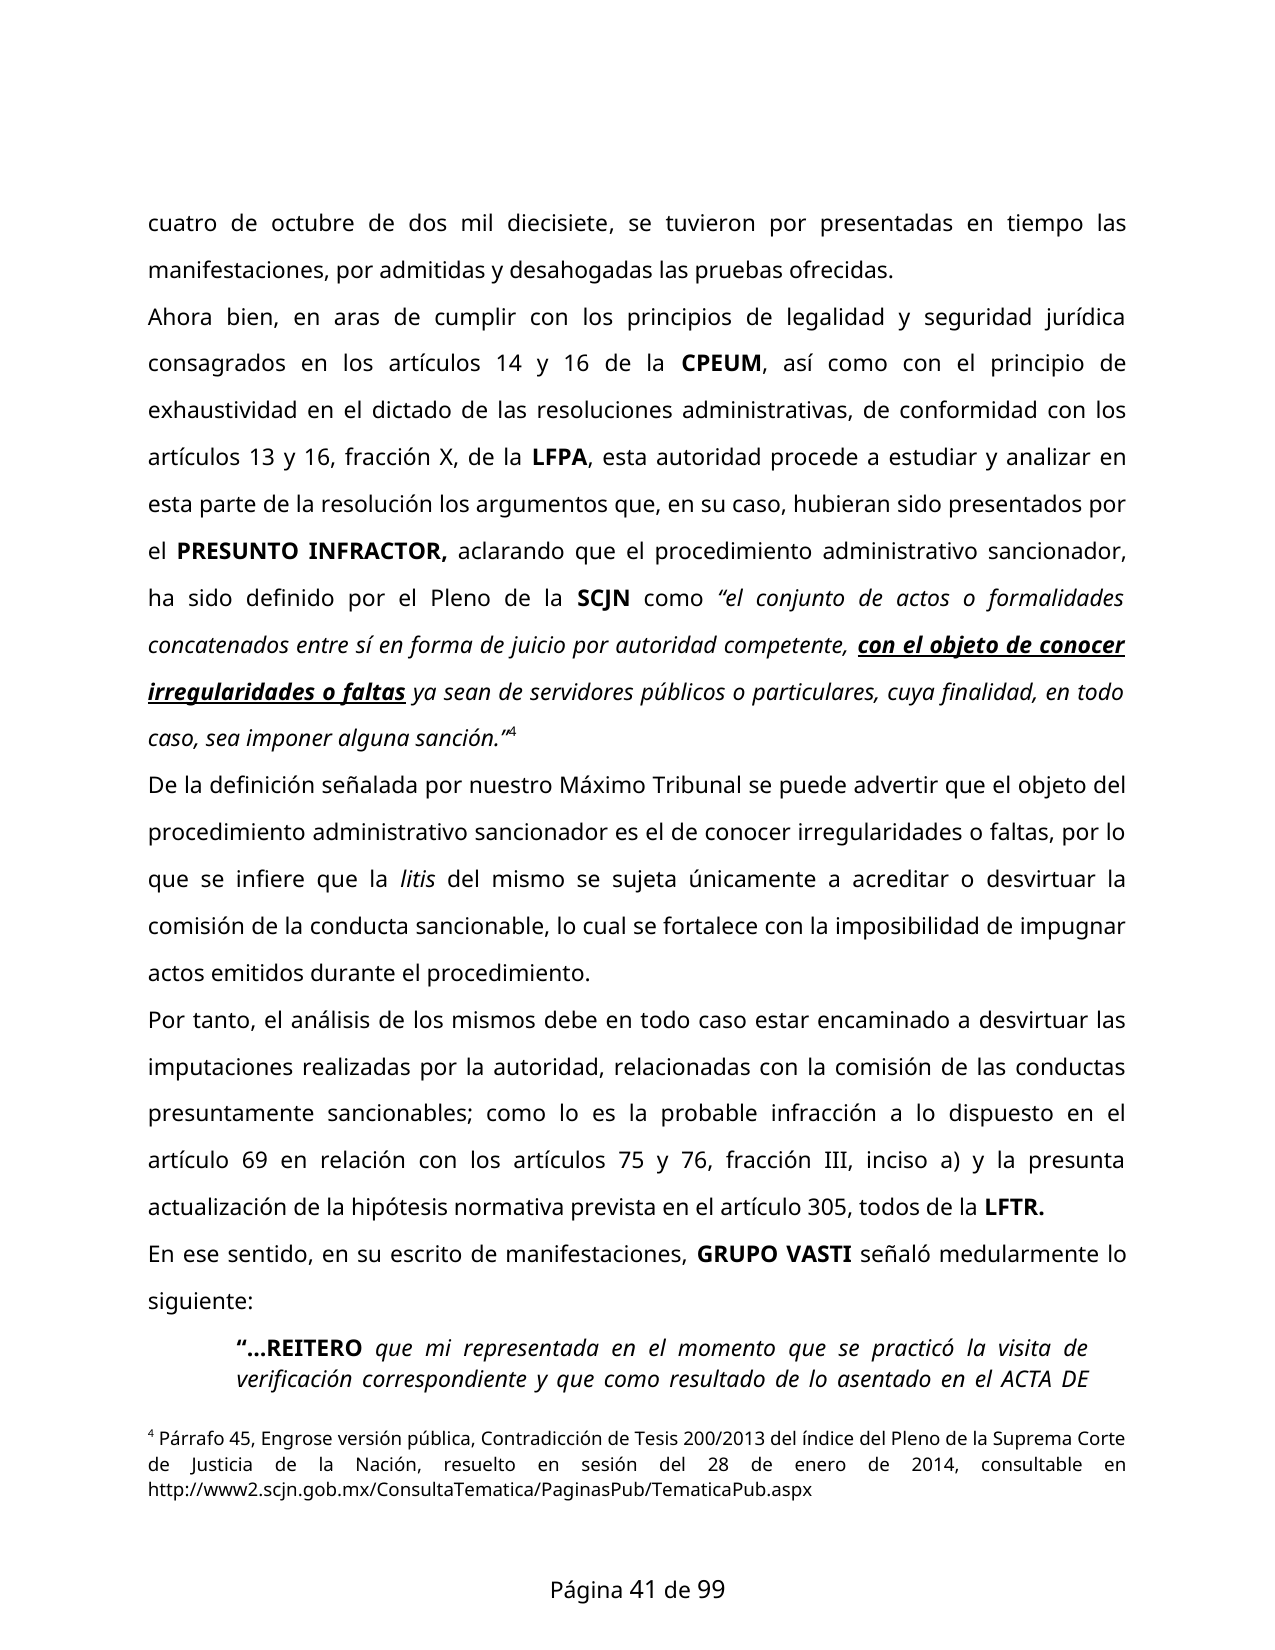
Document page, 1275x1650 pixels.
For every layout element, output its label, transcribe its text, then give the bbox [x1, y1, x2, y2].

text Ahora bien, en aras de cumplir con los principios de legalidad y seguridad jurídica consagrados en los artículos 14 y 16 de la CPEUM, así como con el principio de exhaustividad en el dictado de las resoluciones administrativas, de conformidad con los artículos 13 y 16, fracción X, de la LFPA, esta autoridad procede a estudiar y analizar en esta parte de la resolución los argumentos que, en su caso, hubieran sido presentados por el PRESUNTO INFRACTOR, aclarando que el procedimiento administrativo sancionador, ha sido definido por el Pleno de la SCJN como “el conjunto de actos o formalidades concatenados entre sí en forma de juicio por autoridad competente, con el objeto de conocer irregularidades o faltas ya sean de servidores públicos o particulares, cuya finalidad, en todo caso, sea imponer alguna sanción.” [148, 301, 1127, 754]
text En ese sentido, en su escrito de manifestaciones, GRUPO VASTI señaló medularmente lo siguiente: [148, 1238, 1127, 1316]
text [236, 1332, 1092, 1394]
text De la definición señalada por nuestro Máximo Tribunal se puede advertir que el objeto del procedimiento administrativo sancionador es el de conocer irregularidades o faltas, por lo que se infiere que la litis del mismo se sujeta únicamente a acreditar o desvirtuar la comisión de la conducta sancionable, lo cual se fortalece con la imposibilidad de impugnar actos emitidos durante el procedimiento. [148, 769, 1127, 988]
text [148, 207, 1127, 285]
text Por tanto, el análisis de los mismos debe en todo caso estar encaminado a desvirtuar las imputaciones realizadas por la autoridad, relacionadas con la comisión de las conductas presuntamente sancionables; como lo es la probable infracción a lo dispuesto en el artículo 69 en relación con los artículos 75 y 76, fracción III, inciso a) y la presunta actualización de la hipótesis normativa prevista en el artículo 305, todos de la LFTR. [148, 1004, 1127, 1222]
